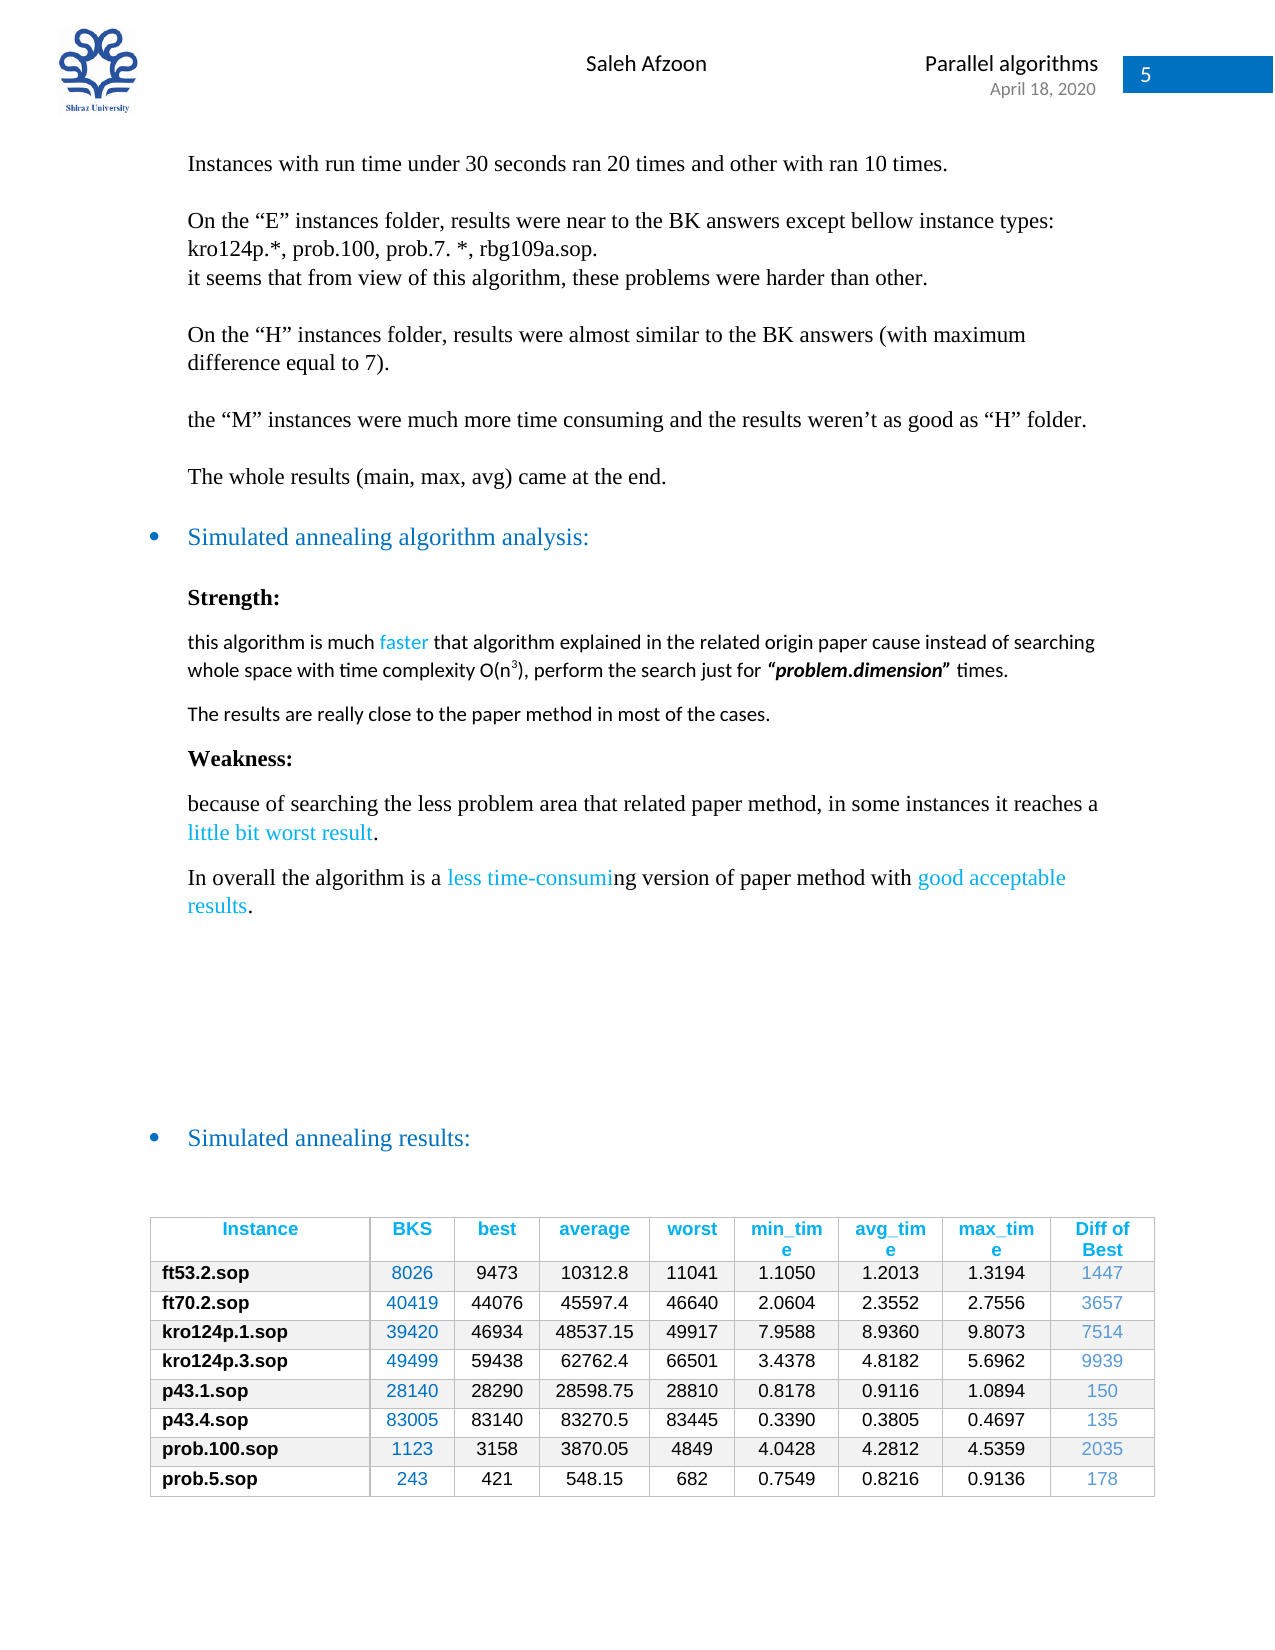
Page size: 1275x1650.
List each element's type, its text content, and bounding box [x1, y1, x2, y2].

table_cell 135 [1051, 1409, 1154, 1437]
table_header BKS [371, 1218, 454, 1261]
table_cell 8026 [371, 1262, 454, 1291]
table_cell 0.3390 [735, 1409, 838, 1437]
table_cell 2.0604 [735, 1292, 838, 1320]
table_cell 4.5359 [943, 1438, 1050, 1466]
table_cell 48537.15 [540, 1321, 649, 1349]
table_cell 9.8073 [943, 1321, 1050, 1349]
table_cell 59438 [455, 1350, 539, 1378]
table_header Instance [151, 1218, 369, 1261]
text On the “E” instances folder, results were near to the BK answers except bellow instance types: kro124p.*, prob.100, prob.7. *, rbg109a.sop. [187, 207, 1125, 262]
text because of searching the less problem area that related paper method, in some instances it reaches a little bit worst result. [187, 790, 1125, 845]
table_cell 3657 [1051, 1292, 1154, 1320]
table_cell 44076 [455, 1292, 539, 1320]
table_cell 28140 [371, 1380, 454, 1408]
table_cell 8.9360 [839, 1321, 942, 1349]
table_cell kro124p.3.sop [151, 1350, 369, 1378]
text Strength: [187, 584, 1125, 611]
text the “M” instances were much more time consuming and the results weren’t as good as “H” folder. [187, 406, 1125, 432]
list Simulated annealing results: [150, 1123, 1125, 1152]
table_cell 1123 [371, 1438, 454, 1466]
table_cell p43.1.sop [151, 1380, 369, 1408]
table_cell 1.1050 [735, 1262, 838, 1291]
table_cell 7514 [1051, 1321, 1154, 1349]
table_cell 46640 [650, 1292, 734, 1320]
table_cell 83270.5 [540, 1409, 649, 1437]
table_cell 9939 [1051, 1350, 1154, 1378]
table_cell 9473 [455, 1262, 539, 1291]
text this algorithm is much faster that algorithm explained in the related origin paper cause instead of searching whole space with time complexity O(n3), perform the search just for “problem.dimension” times. [187, 629, 1125, 682]
table_cell 2035 [1051, 1438, 1154, 1466]
table_cell ft53.2.sop [151, 1262, 369, 1291]
table_cell 0.4697 [943, 1409, 1050, 1437]
text it seems that from view of this algorithm, these problems were harder than other. [187, 264, 1125, 290]
table_header max_time [943, 1218, 1050, 1261]
table_cell 2.7556 [943, 1292, 1050, 1320]
text In overall the algorithm is a less time-consuming version of paper method with good acceptable results. [187, 864, 1125, 918]
table_cell 1447 [1051, 1262, 1154, 1291]
table_cell 0.7549 [735, 1467, 838, 1496]
table_cell p43.4.sop [151, 1409, 369, 1437]
text The whole results (main, max, avg) came at the end. [150, 463, 1125, 489]
table_cell 5.6962 [943, 1350, 1050, 1378]
table_cell 4.0428 [735, 1438, 838, 1466]
table_cell 46934 [455, 1321, 539, 1349]
table_cell 3870.05 [540, 1438, 649, 1466]
table_cell 10312.8 [540, 1262, 649, 1291]
table_cell 548.15 [540, 1467, 649, 1496]
table_cell 7.9588 [735, 1321, 838, 1349]
table_cell 4.2812 [839, 1438, 942, 1466]
table_header worst [650, 1218, 734, 1261]
table_cell 1.2013 [839, 1262, 942, 1291]
table_cell 1.0894 [943, 1380, 1050, 1408]
table_cell 150 [1051, 1380, 1154, 1408]
table_cell prob.5.sop [151, 1467, 369, 1496]
table_cell 40419 [371, 1292, 454, 1320]
table_cell 3158 [455, 1438, 539, 1466]
table_header average [540, 1218, 649, 1261]
table_header best [455, 1218, 539, 1261]
table_cell 49917 [650, 1321, 734, 1349]
table_header Diff of Best [1051, 1218, 1154, 1261]
list Simulated annealing algorithm analysis: [150, 522, 1125, 551]
table_cell 0.9116 [839, 1380, 942, 1408]
table_cell 4.8182 [839, 1350, 942, 1378]
table_cell 66501 [650, 1350, 734, 1378]
table_cell 28290 [455, 1380, 539, 1408]
table_header avg_time [839, 1218, 942, 1261]
table_cell 0.8216 [839, 1467, 942, 1496]
table_cell 243 [371, 1467, 454, 1496]
table_cell 421 [455, 1467, 539, 1496]
text The results are really close to the paper method in most of the cases. [187, 701, 1125, 726]
table_cell 0.9136 [943, 1467, 1050, 1496]
table_cell 1.3194 [943, 1262, 1050, 1291]
table_cell 83140 [455, 1409, 539, 1437]
table_cell 28598.75 [540, 1380, 649, 1408]
table_cell 4849 [650, 1438, 734, 1466]
table_header min_time [735, 1218, 838, 1261]
table_cell 62762.4 [540, 1350, 649, 1378]
text Instances with run time under 30 seconds ran 20 times and other with ran 10 times. [187, 150, 1125, 176]
table_cell ft70.2.sop [151, 1292, 369, 1320]
table_cell 0.3805 [839, 1409, 942, 1437]
table_cell 11041 [650, 1262, 734, 1291]
text Weakness: [187, 745, 1125, 771]
text On the “H” instances folder, results were almost similar to the BK answers (with maximum difference equal to 7). [187, 321, 1125, 375]
table_cell 49499 [371, 1350, 454, 1378]
table_cell 39420 [371, 1321, 454, 1349]
table_cell 28810 [650, 1380, 734, 1408]
table_cell 45597.4 [540, 1292, 649, 1320]
table_cell 178 [1051, 1467, 1154, 1496]
table_cell 0.8178 [735, 1380, 838, 1408]
table_cell prob.100.sop [151, 1438, 369, 1466]
table_cell 83005 [371, 1409, 454, 1437]
table_cell 682 [650, 1467, 734, 1496]
table_cell 3.4378 [735, 1350, 838, 1378]
table_cell 2.3552 [839, 1292, 942, 1320]
table_cell 83445 [650, 1409, 734, 1437]
table_cell kro124p.1.sop [151, 1321, 369, 1349]
